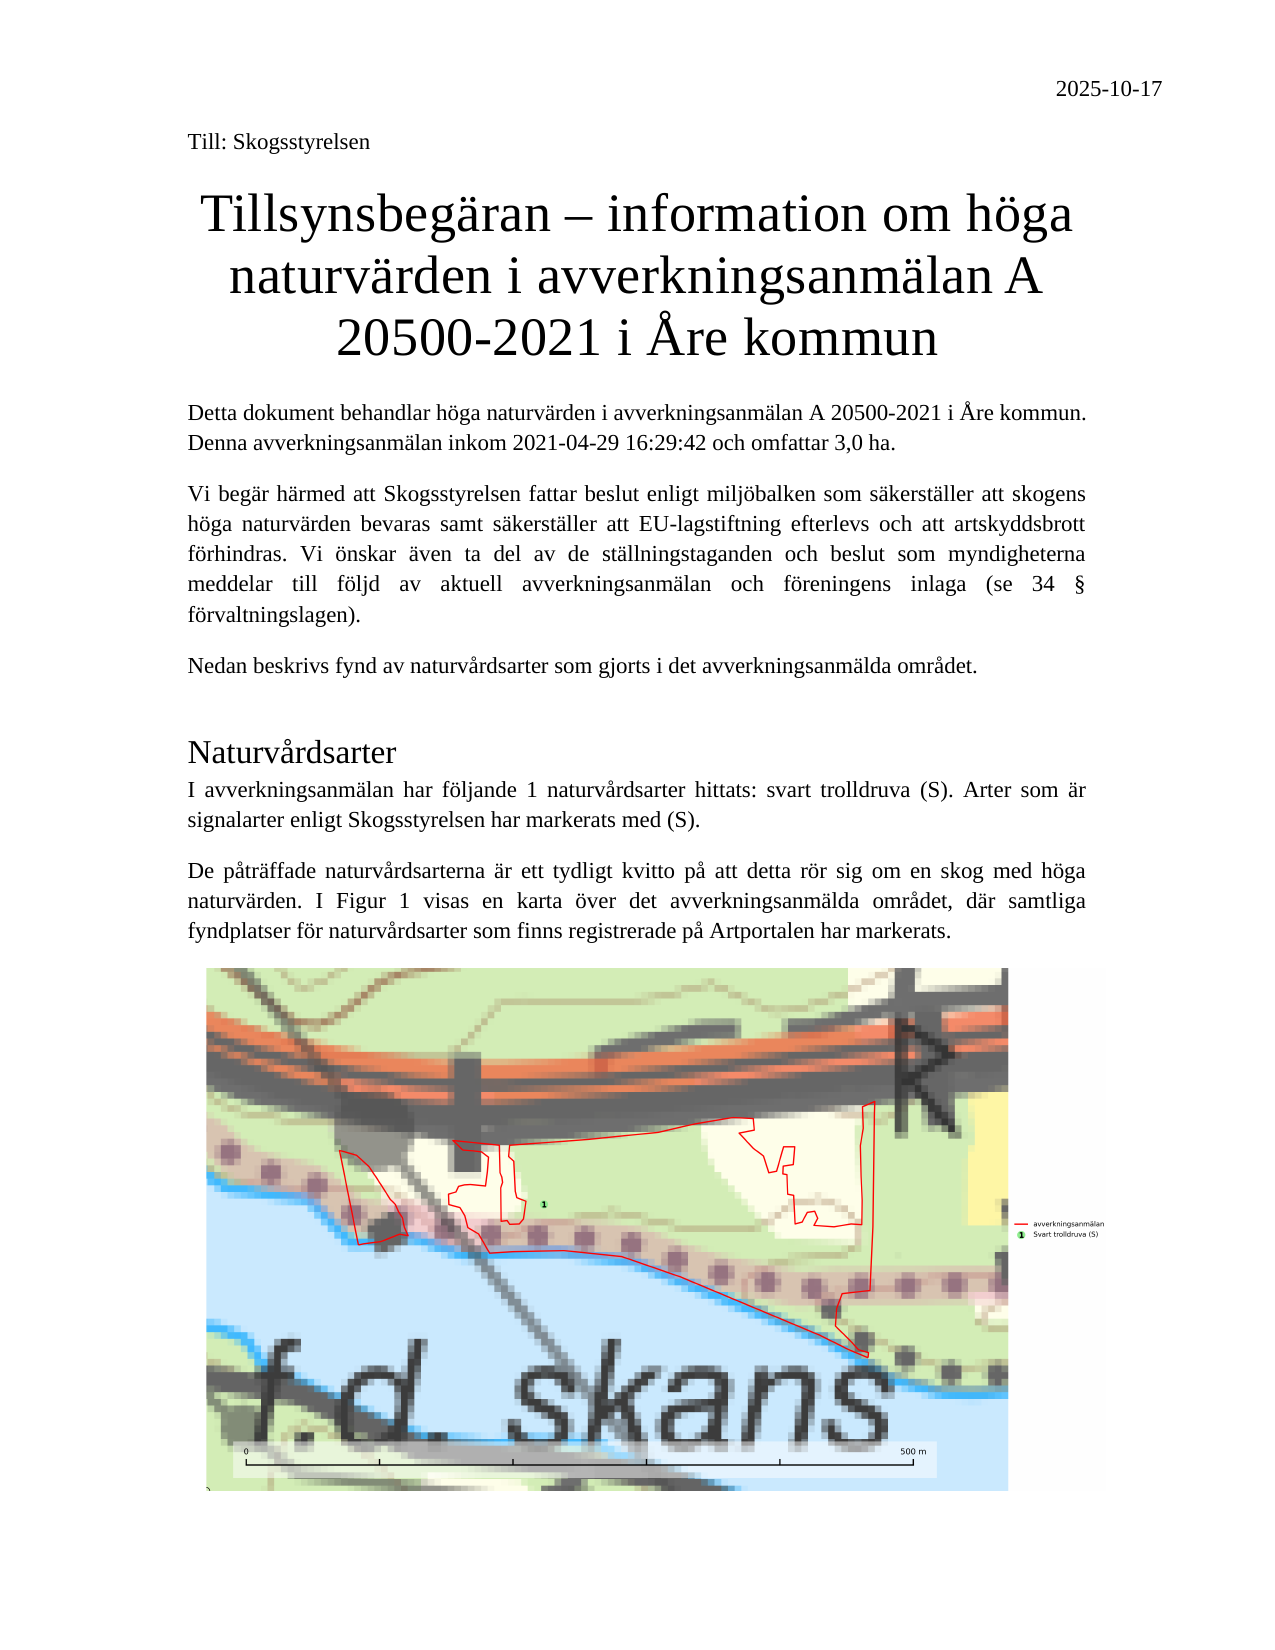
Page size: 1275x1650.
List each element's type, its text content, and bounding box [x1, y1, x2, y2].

subtitle Naturvårdsarter [187, 732, 1087, 770]
picture [206, 968, 1107, 1491]
text I avverkningsanmälan har följande 1 naturvårdsarter hittats: svart trolldruva (S). Arter som är signalarter enligt Skogsstyrelsen har markerats med (S). [187, 776, 1087, 832]
text Detta dokument behandlar höga naturvärden i avverkningsanmälan A 20500-2021 i Åre kommun. Denna avverkningsanmälan inkom 2021-04-29 16:29:42 och omfattar 3,0 ha. [187, 398, 1087, 455]
title Tillsynsbegäran – information om höga naturvärden i avverkningsanmälan A 20500-2021 i Åre kommun [187, 180, 1087, 367]
text Nedan beskrivs fynd av naturvårdsarter som gjorts i det avverkningsanmälda området. [187, 652, 1087, 678]
text De påträffade naturvårdsarterna är ett tydligt kvitto på att detta rör sig om en skog med höga naturvärden. I Figur 1 visas en karta över det avverkningsanmälda området, där samtliga fyndplatser för naturvårdsarter som finns registrerade på Artportalen har markerats. [187, 857, 1087, 944]
text Vi begär härmed att Skogsstyrelsen fattar beslut enligt miljöbalken som säkerställer att skogens höga naturvärden bevaras samt säkerställer att EU-lagstiftning efterlevs och att artskyddsbrott förhindras. Vi önskar även ta del av de ställningstaganden och beslut som myndigheterna meddelar till följd av aktuell avverkningsanmälan och föreningens inlaga (se 34 § förvaltningslagen). [187, 480, 1087, 627]
